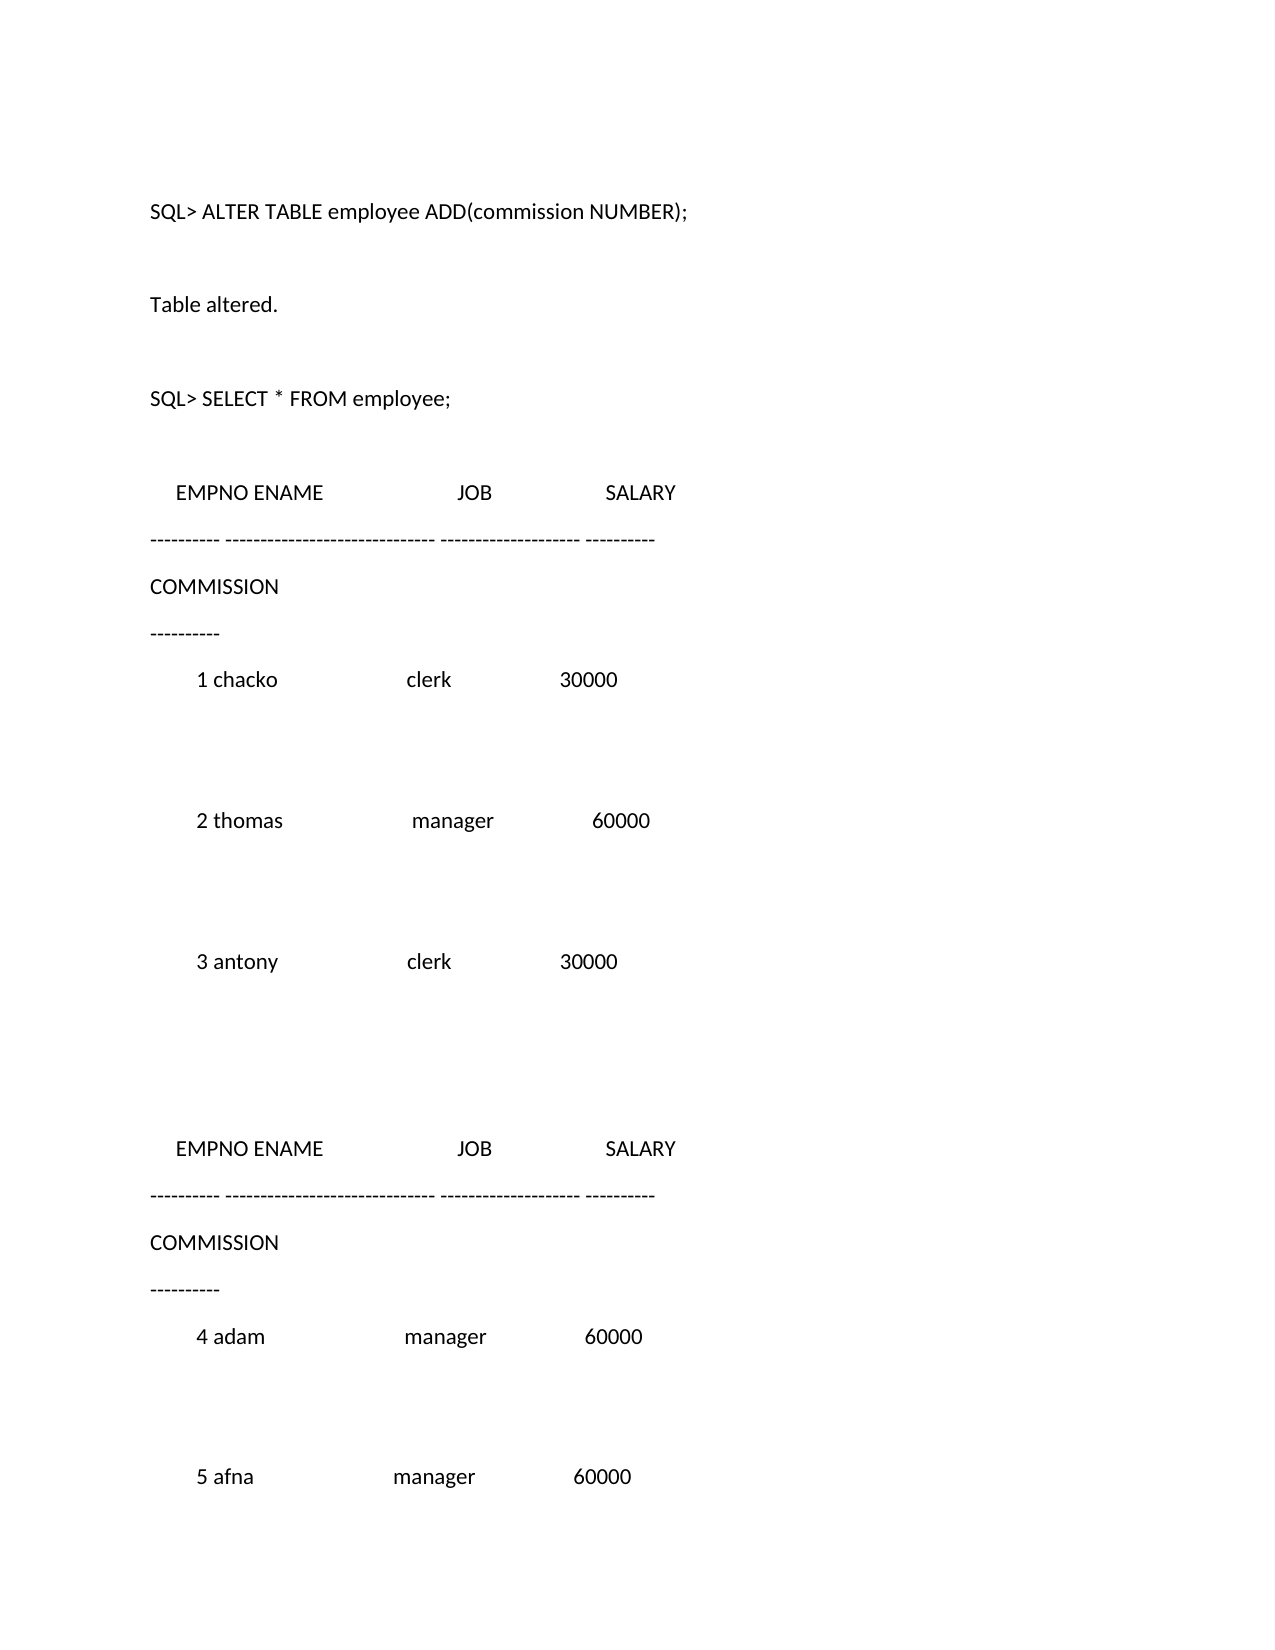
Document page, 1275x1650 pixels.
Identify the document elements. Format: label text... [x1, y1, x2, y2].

text 1 chacko clerk 30000 [150, 666, 1125, 694]
text 4 adam manager 60000 [150, 1322, 1125, 1350]
text 5 afna manager 60000 [150, 1462, 1125, 1491]
text EMPNO ENAME JOB SALARY [150, 1134, 1125, 1162]
text ---------- [150, 1275, 1125, 1303]
text 3 antony clerk 30000 [150, 947, 1125, 975]
text ---------- [150, 619, 1125, 647]
text COMMISSION [150, 572, 1125, 600]
text SQL> SELECT * FROM employee; [150, 384, 1125, 412]
text Table altered. [150, 291, 1125, 319]
text ---------- ------------------------------ -------------------- ---------- [150, 525, 1125, 553]
text ---------- ------------------------------ -------------------- ---------- [150, 1181, 1125, 1209]
text COMMISSION [150, 1228, 1125, 1256]
text 2 thomas manager 60000 [150, 806, 1125, 834]
text EMPNO ENAME JOB SALARY [150, 478, 1125, 506]
text SQL> ALTER TABLE employee ADD(commission NUMBER); [150, 197, 1125, 225]
